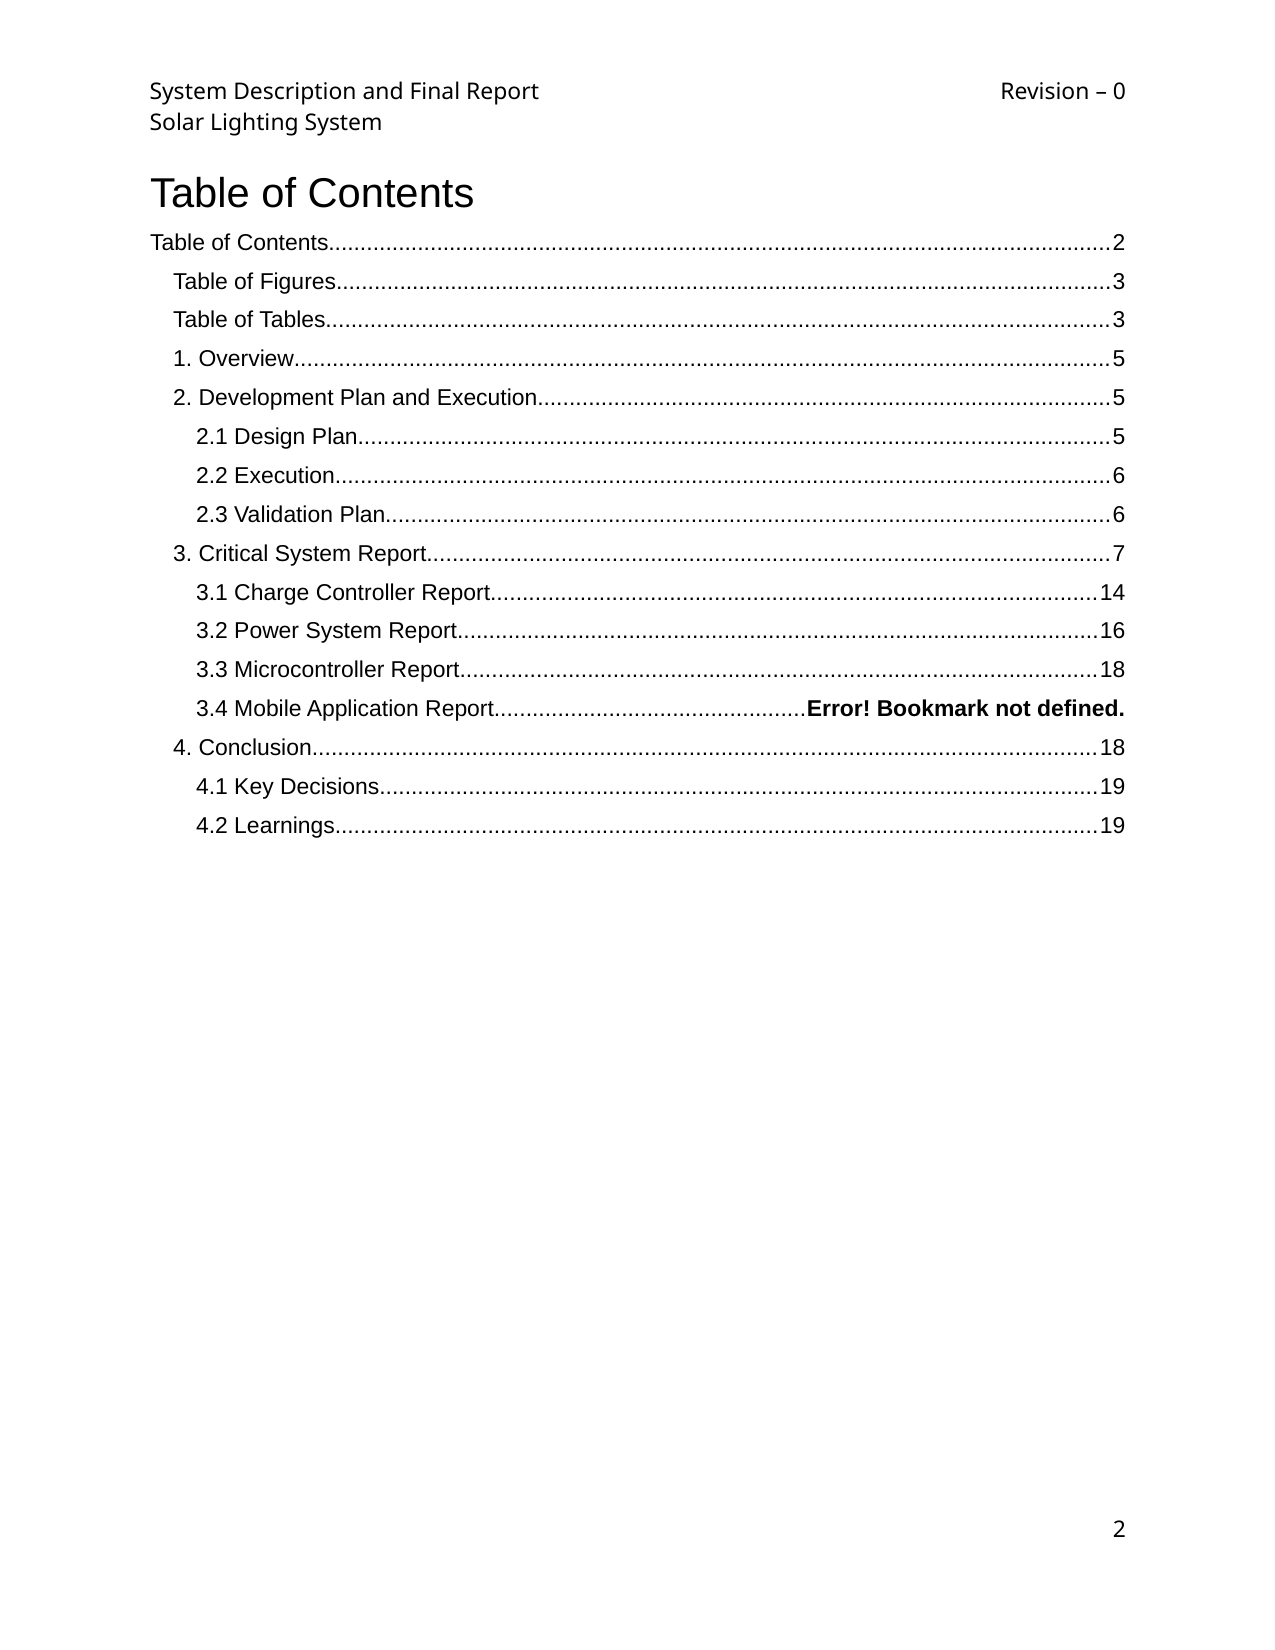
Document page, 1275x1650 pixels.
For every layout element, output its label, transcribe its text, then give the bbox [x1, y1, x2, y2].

subtitle Table of Contents [150, 169, 1125, 217]
